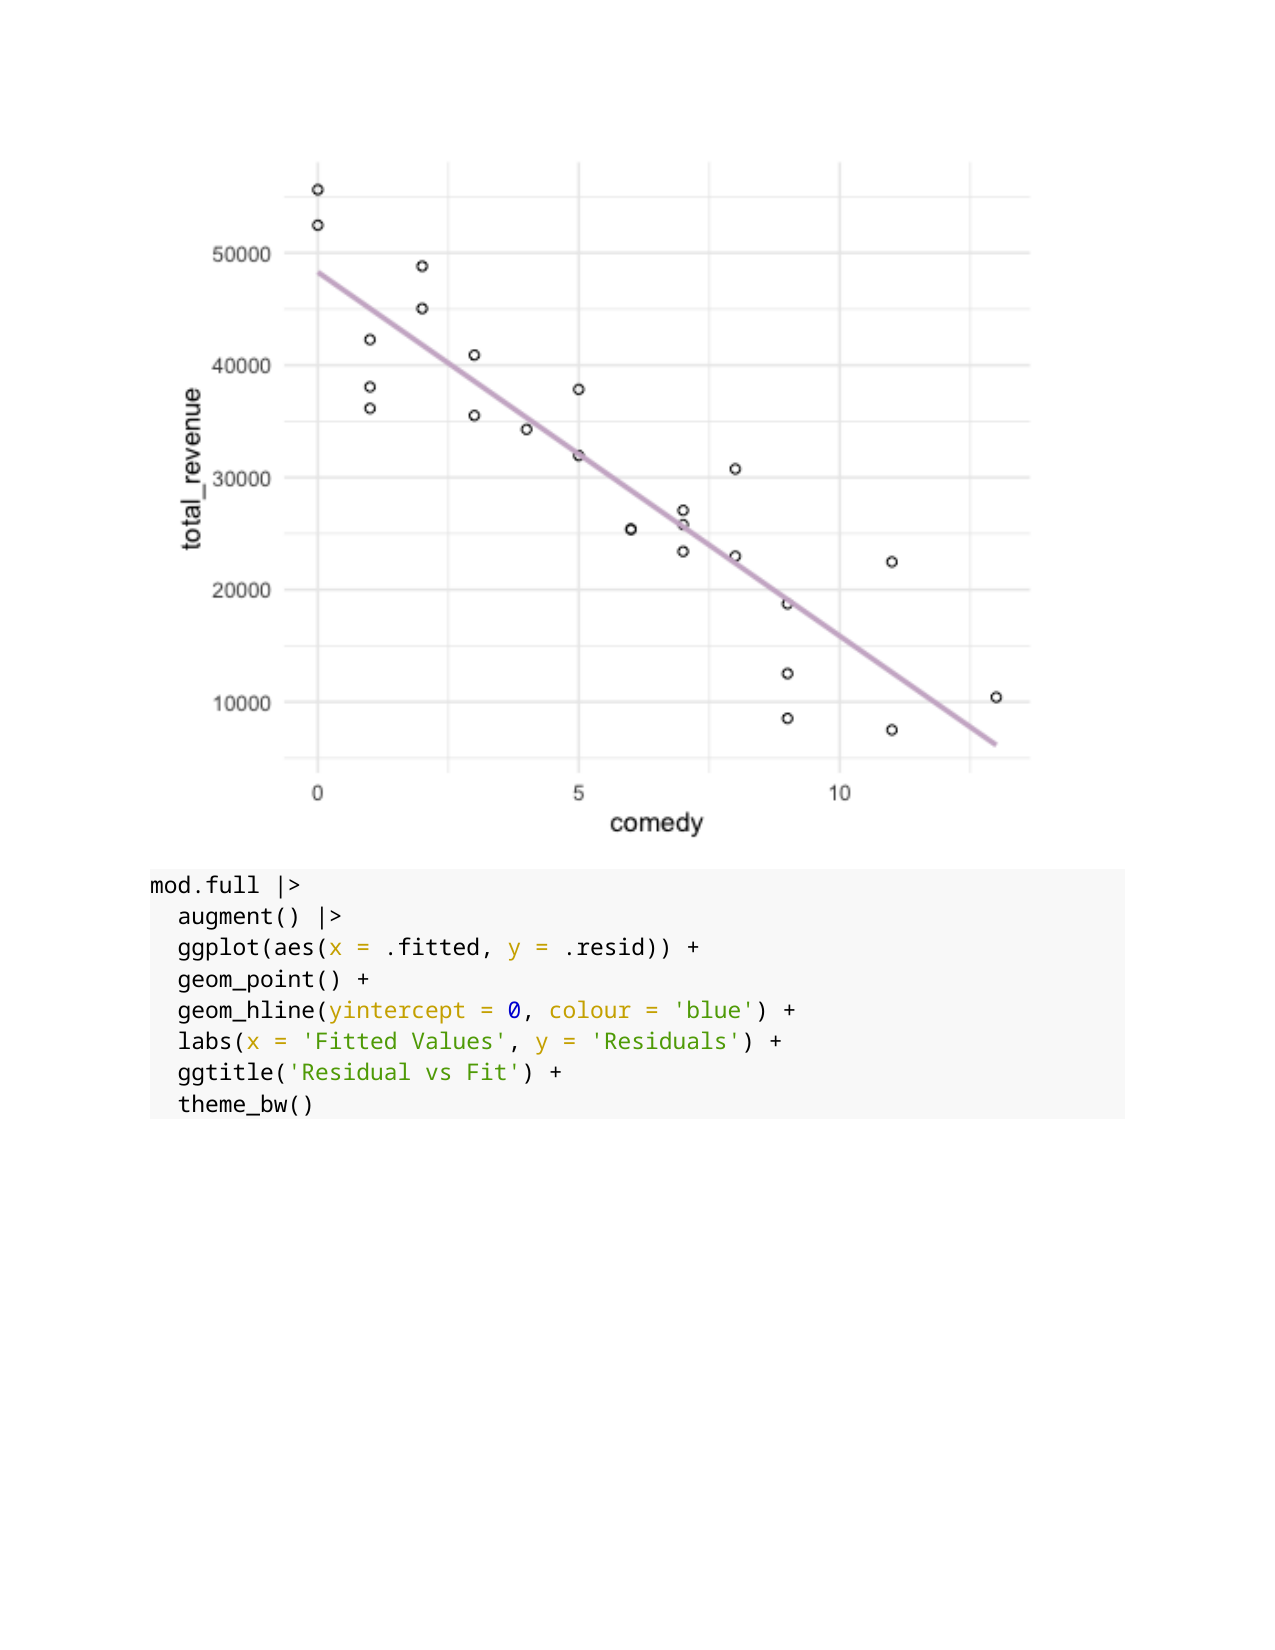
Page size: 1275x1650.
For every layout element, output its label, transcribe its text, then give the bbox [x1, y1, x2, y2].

picture [168, 150, 1044, 850]
text mod.full |> augment() |> ggplot(aes(x = .fitted, y = .resid)) + geom_point() + geom_hline(yintercept = 0, colour = 'blue') + labs(x = 'Fitted Values', y = 'Residuals') + ggtitle('Residual vs Fit') + theme_bw() [150, 869, 1125, 1119]
